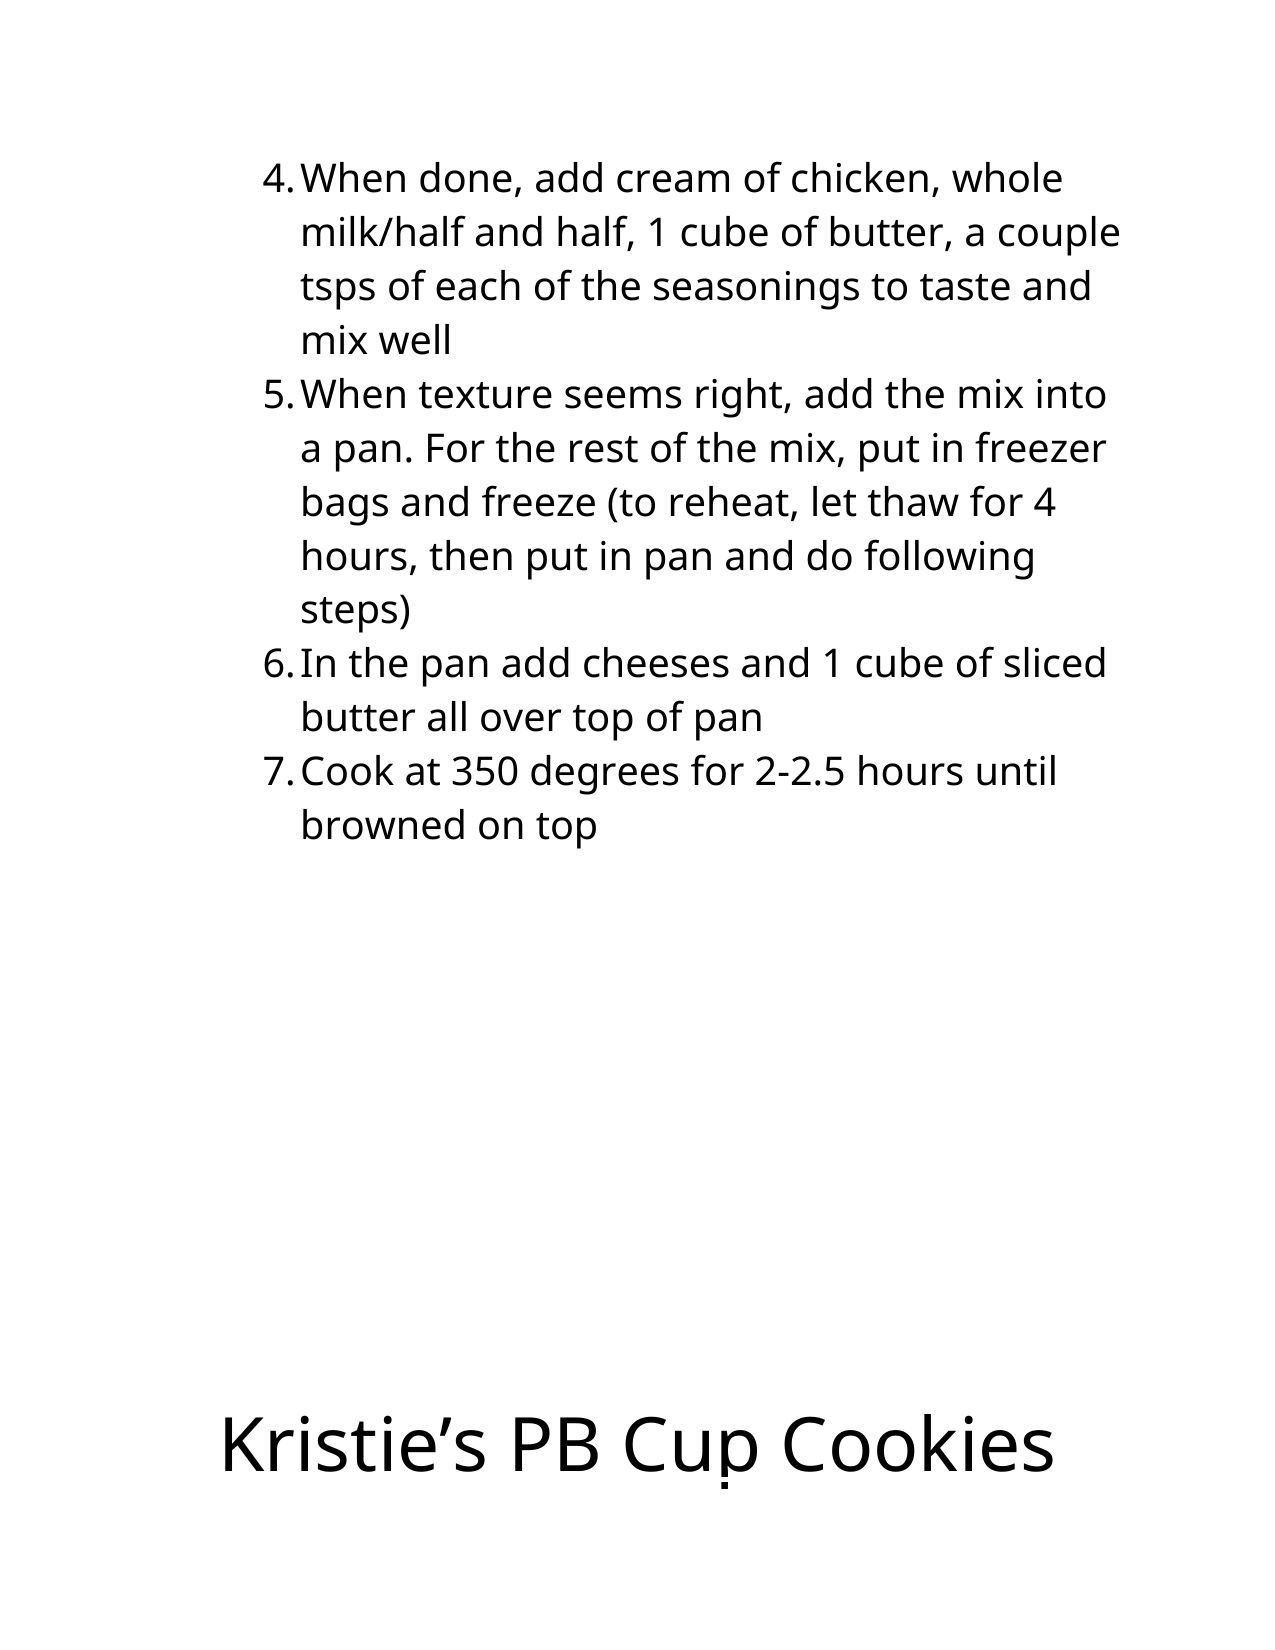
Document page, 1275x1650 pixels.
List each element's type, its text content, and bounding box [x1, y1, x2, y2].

list In the pan add cheeses and 1 cube of sliced butter all over top of pan [262, 636, 1125, 743]
list Cook at 350 degrees for 2-2.5 hours until browned on top [262, 743, 1125, 851]
list When texture seems right, add the mix into a pan. For the rest of the mix, put in freezer bags and freeze (to reheat, let thaw for 4 hours, then put in pan and do following steps) [262, 366, 1125, 636]
text Kristie’s PB Cup Cookies [150, 1391, 1125, 1493]
list When done, add cream of chicken, whole milk/half and half, 1 cube of butter, a couple tsps of each of the seasonings to taste and mix well [262, 150, 1125, 366]
